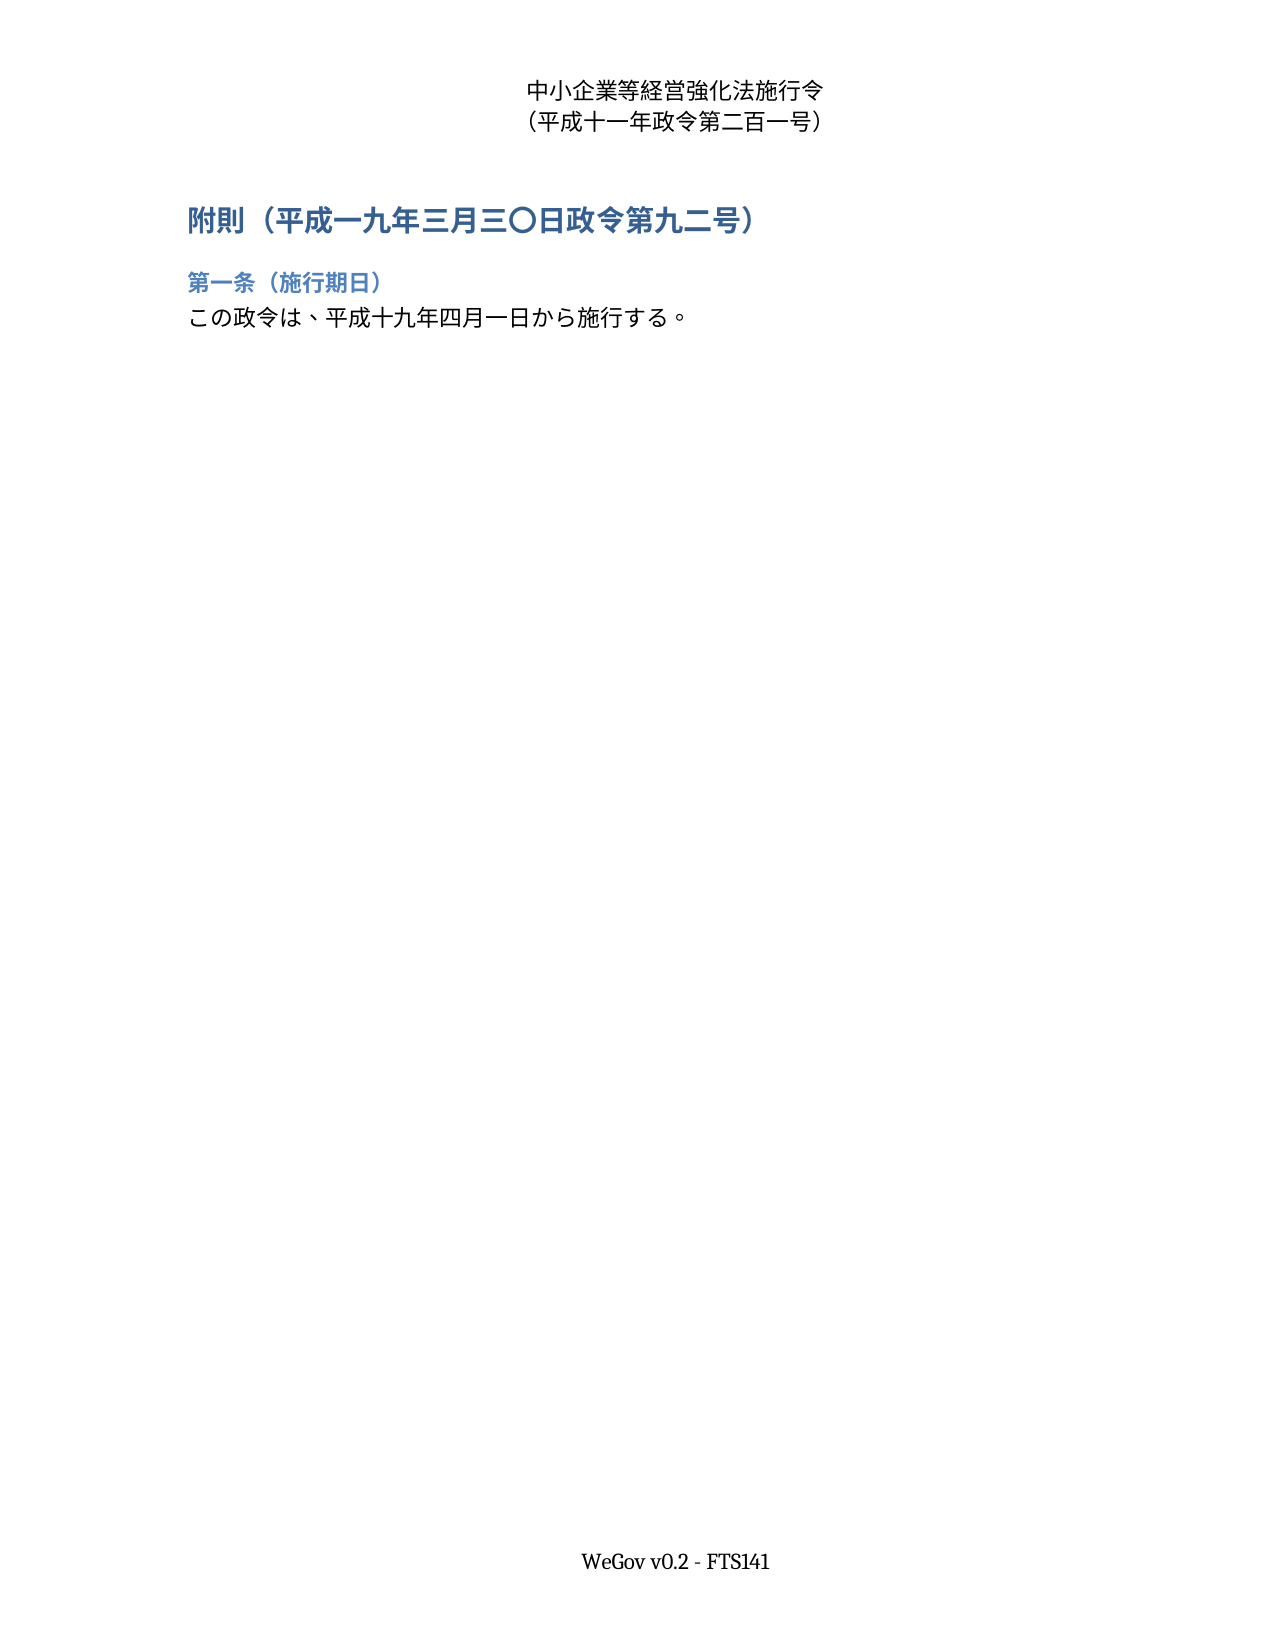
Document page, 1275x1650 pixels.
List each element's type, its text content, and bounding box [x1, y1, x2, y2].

subtitle 第一条（施行期日） [187, 266, 1087, 298]
text この政令は、平成十九年四月一日から施行する。 [187, 302, 1087, 334]
subtitle 附則（平成一九年三月三〇日政令第九二号） [187, 200, 1087, 240]
